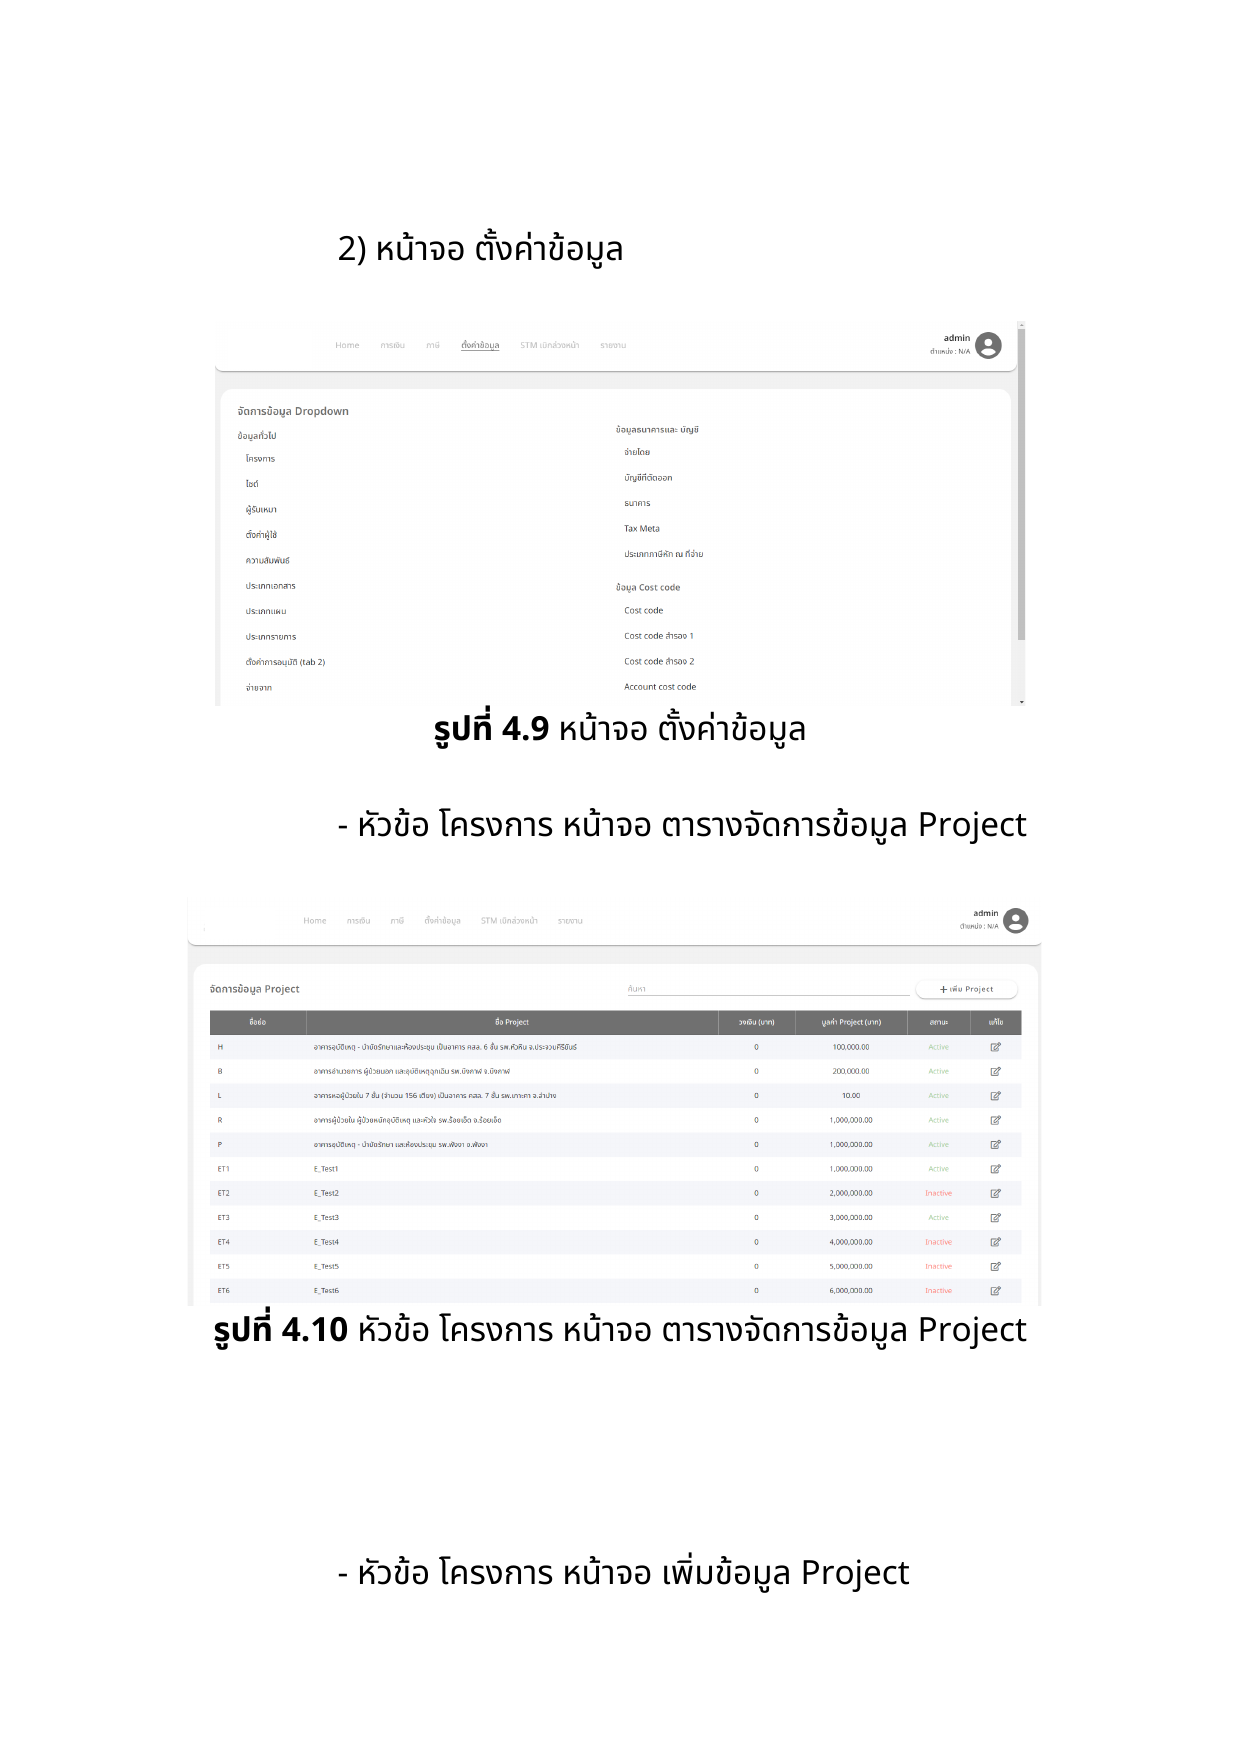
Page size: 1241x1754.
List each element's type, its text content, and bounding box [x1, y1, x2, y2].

text รูปที่ 4.9 หน้าจอ ตั้งค่าข้อมูล [187, 705, 1053, 756]
picture [215, 321, 1026, 706]
picture [187, 897, 1042, 1306]
text 2) หน้าจอ ตั้งค่าข้อมูล [187, 225, 1053, 276]
text รูปที่ 4.10 หัวข้อ โครงการ หน้าจอ ตารางจัดการข้อมูล Project [187, 1306, 1053, 1356]
text - หัวข้อ โครงการ หน้าจอ เพิ่มข้อมูล Project [187, 1548, 1053, 1599]
text - หัวข้อ โครงการ หน้าจอ ตารางจัดการข้อมูล Project [187, 801, 1053, 852]
